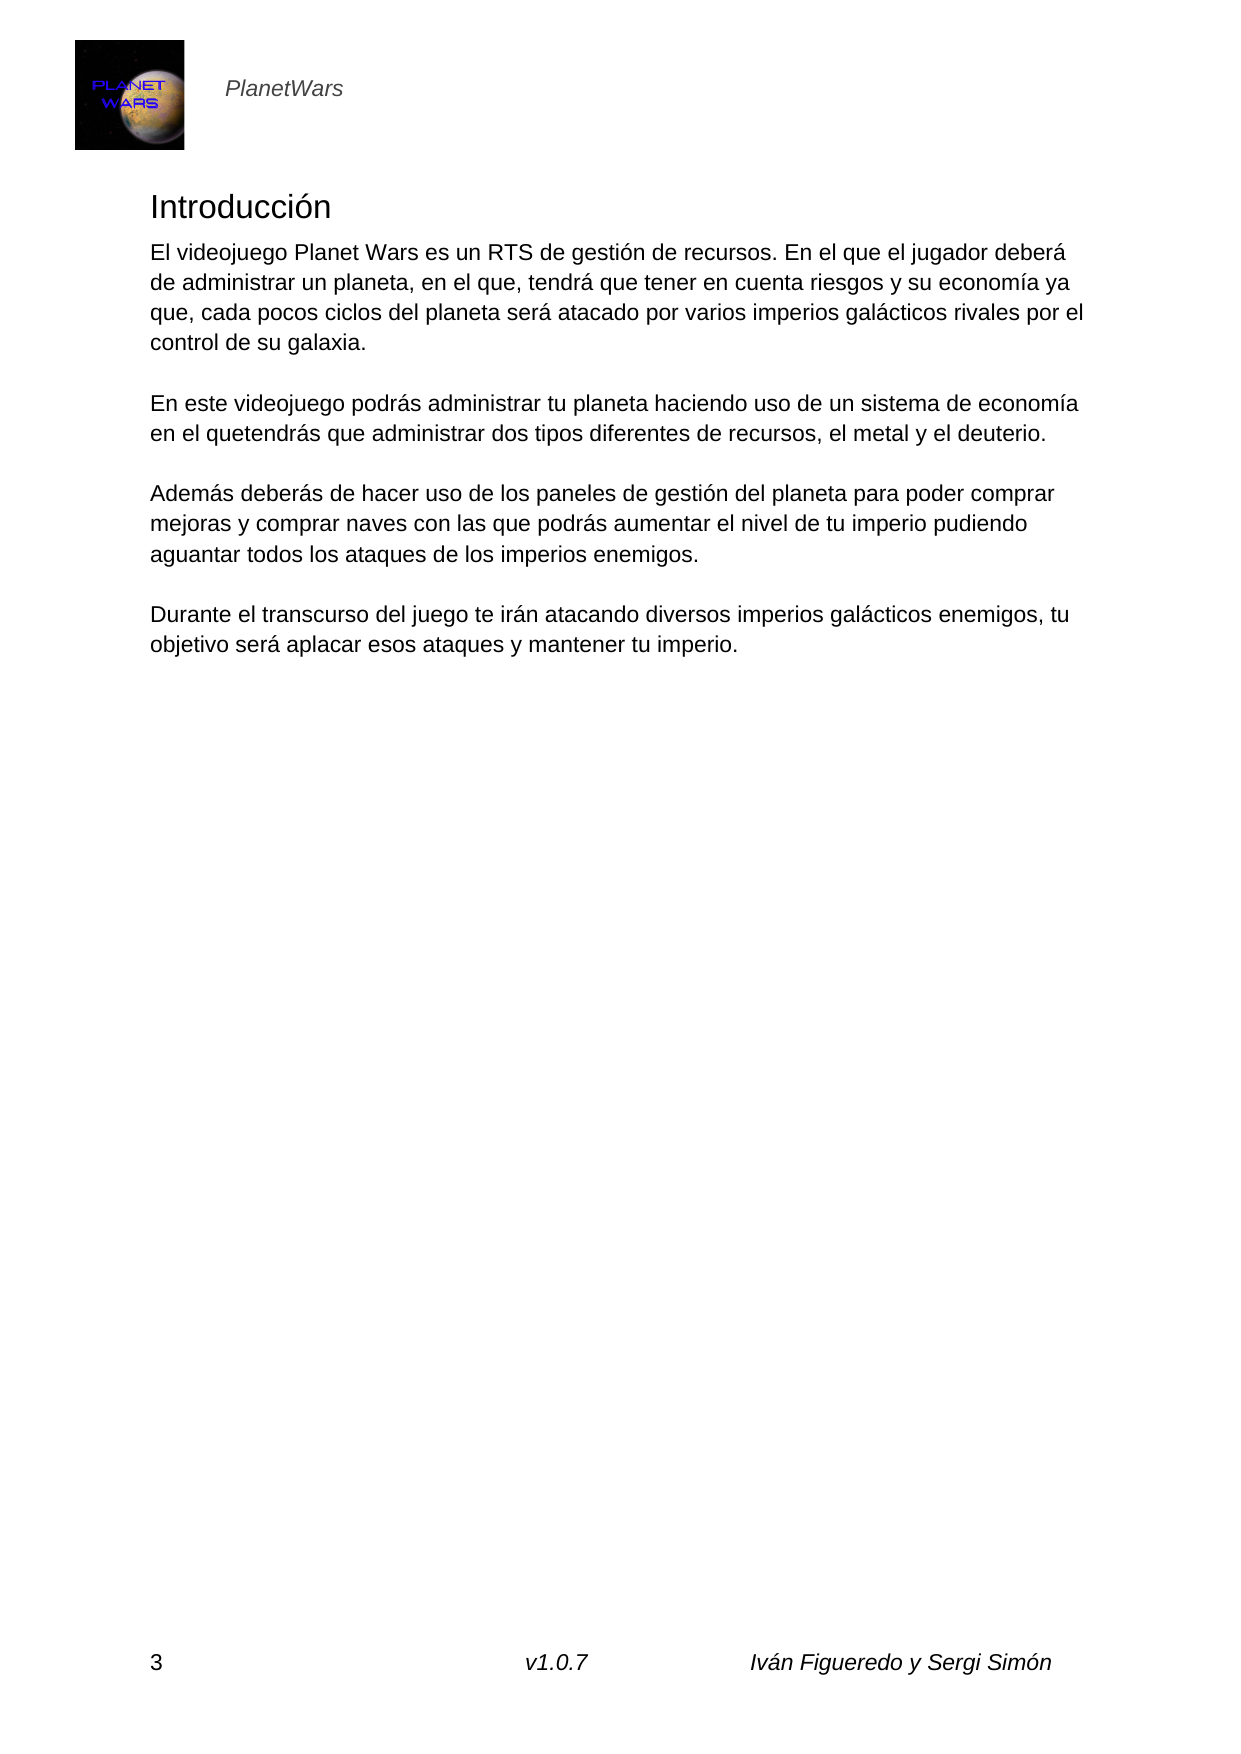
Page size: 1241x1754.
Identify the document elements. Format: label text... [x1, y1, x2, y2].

text Además deberás de hacer uso de los paneles de gestión del planeta para poder comprar mejoras y comprar naves con las que podrás aumentar el nivel de tu imperio pudiendo aguantar todos los ataques de los imperios enemigos. [150, 480, 1090, 567]
text El videojuego Planet Wars es un RTS de gestión de recursos. En el que el jugador deberá de administrar un planeta, en el que, tendrá que tener en cuenta riesgos y su economía ya que, cada pocos ciclos del planeta será atacado por varios imperios galácticos rivales por el control de su galaxia. [150, 238, 1090, 355]
text En este videojuego podrás administrar tu planeta haciendo uso de un sistema de economía en el quetendrás que administrar dos tipos diferentes de recursos, el metal y el deuterio. [150, 389, 1090, 446]
text Durante el transcurso del juego te irán atacando diversos imperios galácticos enemigos, tu objetivo será aplacar esos ataques y mantener tu imperio. [150, 601, 1090, 657]
subtitle Introducción [150, 187, 1090, 226]
picture [75, 40, 185, 150]
